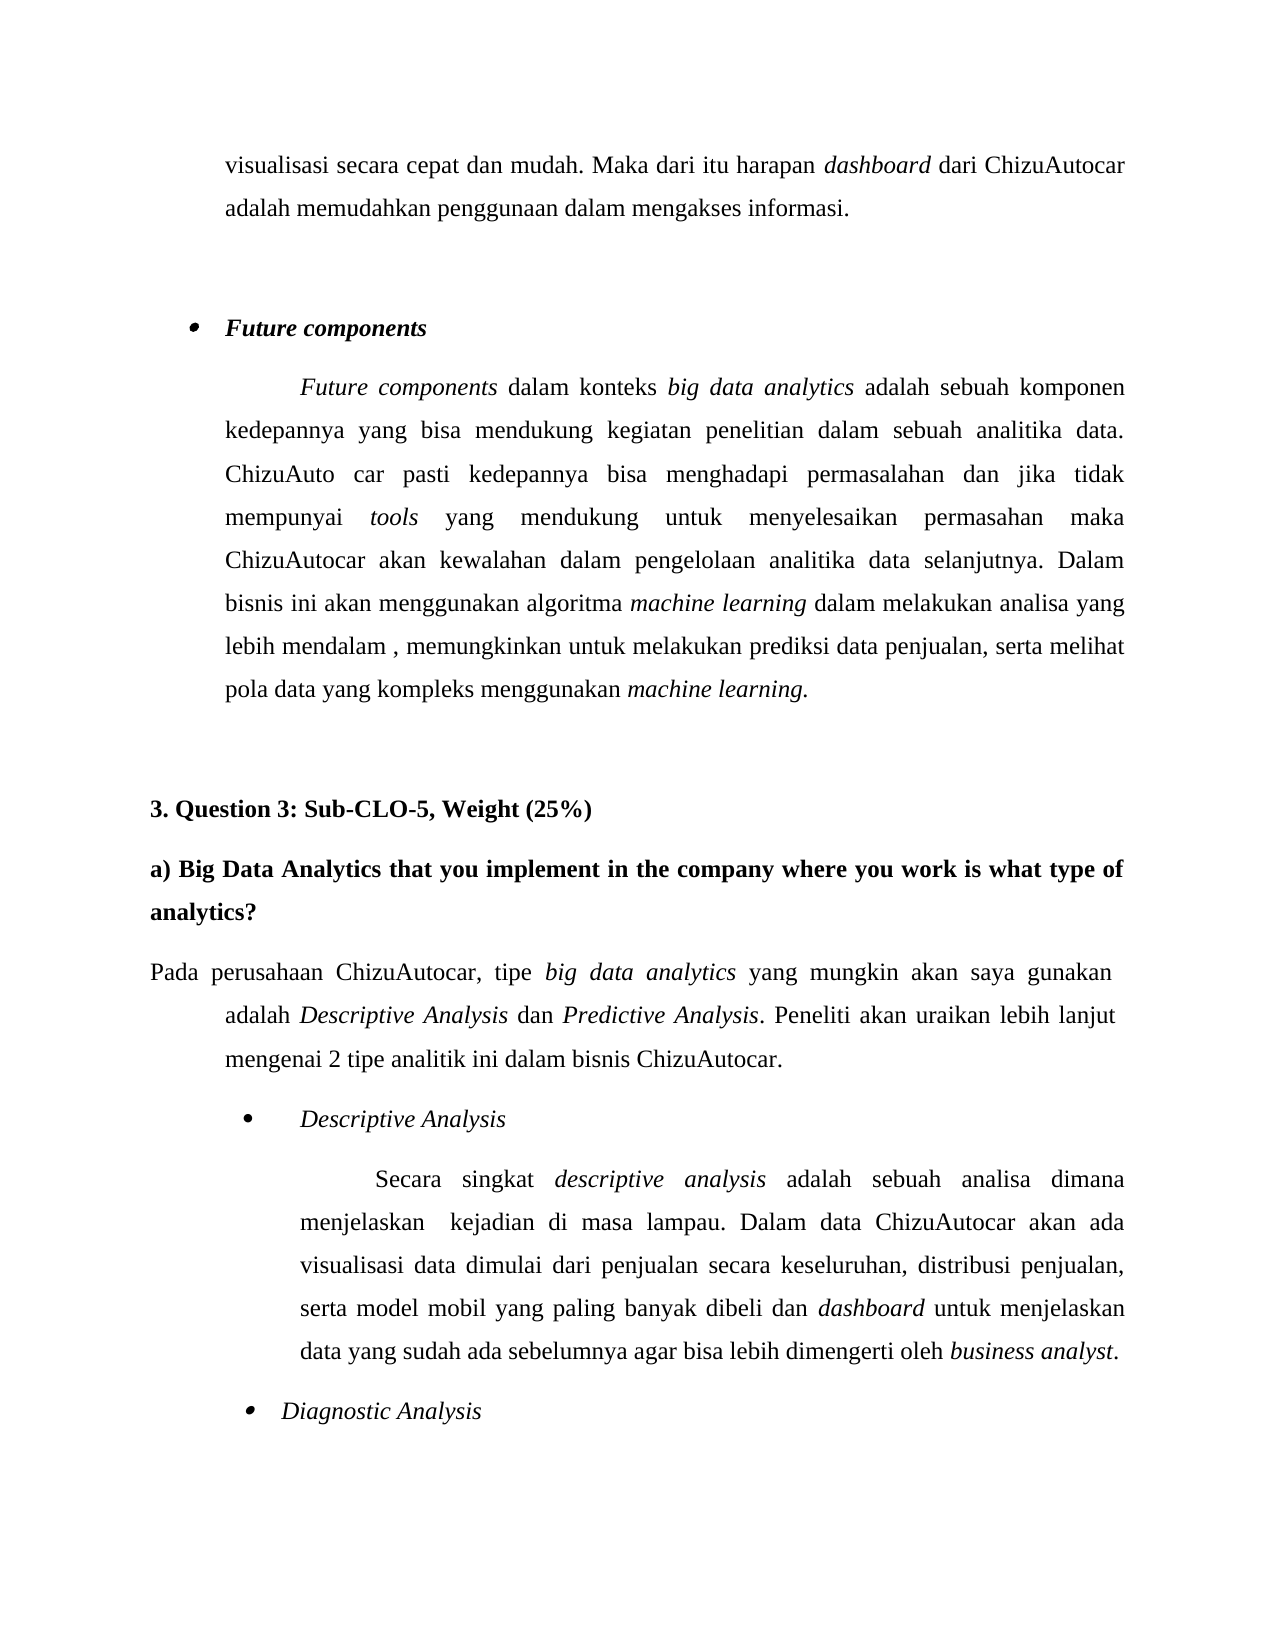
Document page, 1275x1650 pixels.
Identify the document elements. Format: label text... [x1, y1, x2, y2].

list Future components [187, 313, 1125, 341]
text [225, 150, 1125, 222]
text Future components dalam konteks big data analytics adalah sebuah komponen kedepannya yang bisa mendukung kegiatan penelitian dalam sebuah analitika data. ChizuAuto car pasti kedepannya bisa menghadapi permasalahan dan jika tidak mempunyai tools yang mendukung untuk menyelesaikan permasahan maka ChizuAutocar akan kewalahan dalam pengelolaan analitika data selanjutnya. Dalam bisnis ini akan menggunakan algoritma machine learning dalam melakukan analisa yang lebih mendalam , memungkinkan untuk melakukan prediksi data penjualan, serta melihat pola data yang kompleks menggunakan machine learning. [225, 372, 1125, 703]
list Descriptive Analysis [244, 1104, 1125, 1133]
text Pada perusahaan ChizuAutocar, tipe big data analytics yang mungkin akan saya gunakan adalah Descriptive Analysis dan Predictive Analysis. Peneliti akan uraikan lebih lanjut mengenai 2 tipe analitik ini dalam bisnis ChizuAutocar. [150, 957, 1125, 1073]
list Diagnostic Analysis [244, 1396, 1125, 1425]
text a) Big Data Analytics that you implement in the company where you work is what type of analytics? [150, 854, 1125, 926]
text Secara singkat descriptive analysis adalah sebuah analisa dimana menjelaskan kejadian di masa lampau. Dalam data ChizuAutocar akan ada visualisasi data dimulai dari penjualan secara keseluruhan, distribusi penjualan, serta model mobil yang paling banyak dibeli dan dashboard untuk menjelaskan data yang sudah ada sebelumnya agar bisa lebih dimengerti oleh business analyst. [300, 1164, 1125, 1365]
text 3. Question 3: Sub-CLO-5, Weight (25%) [150, 794, 1125, 823]
